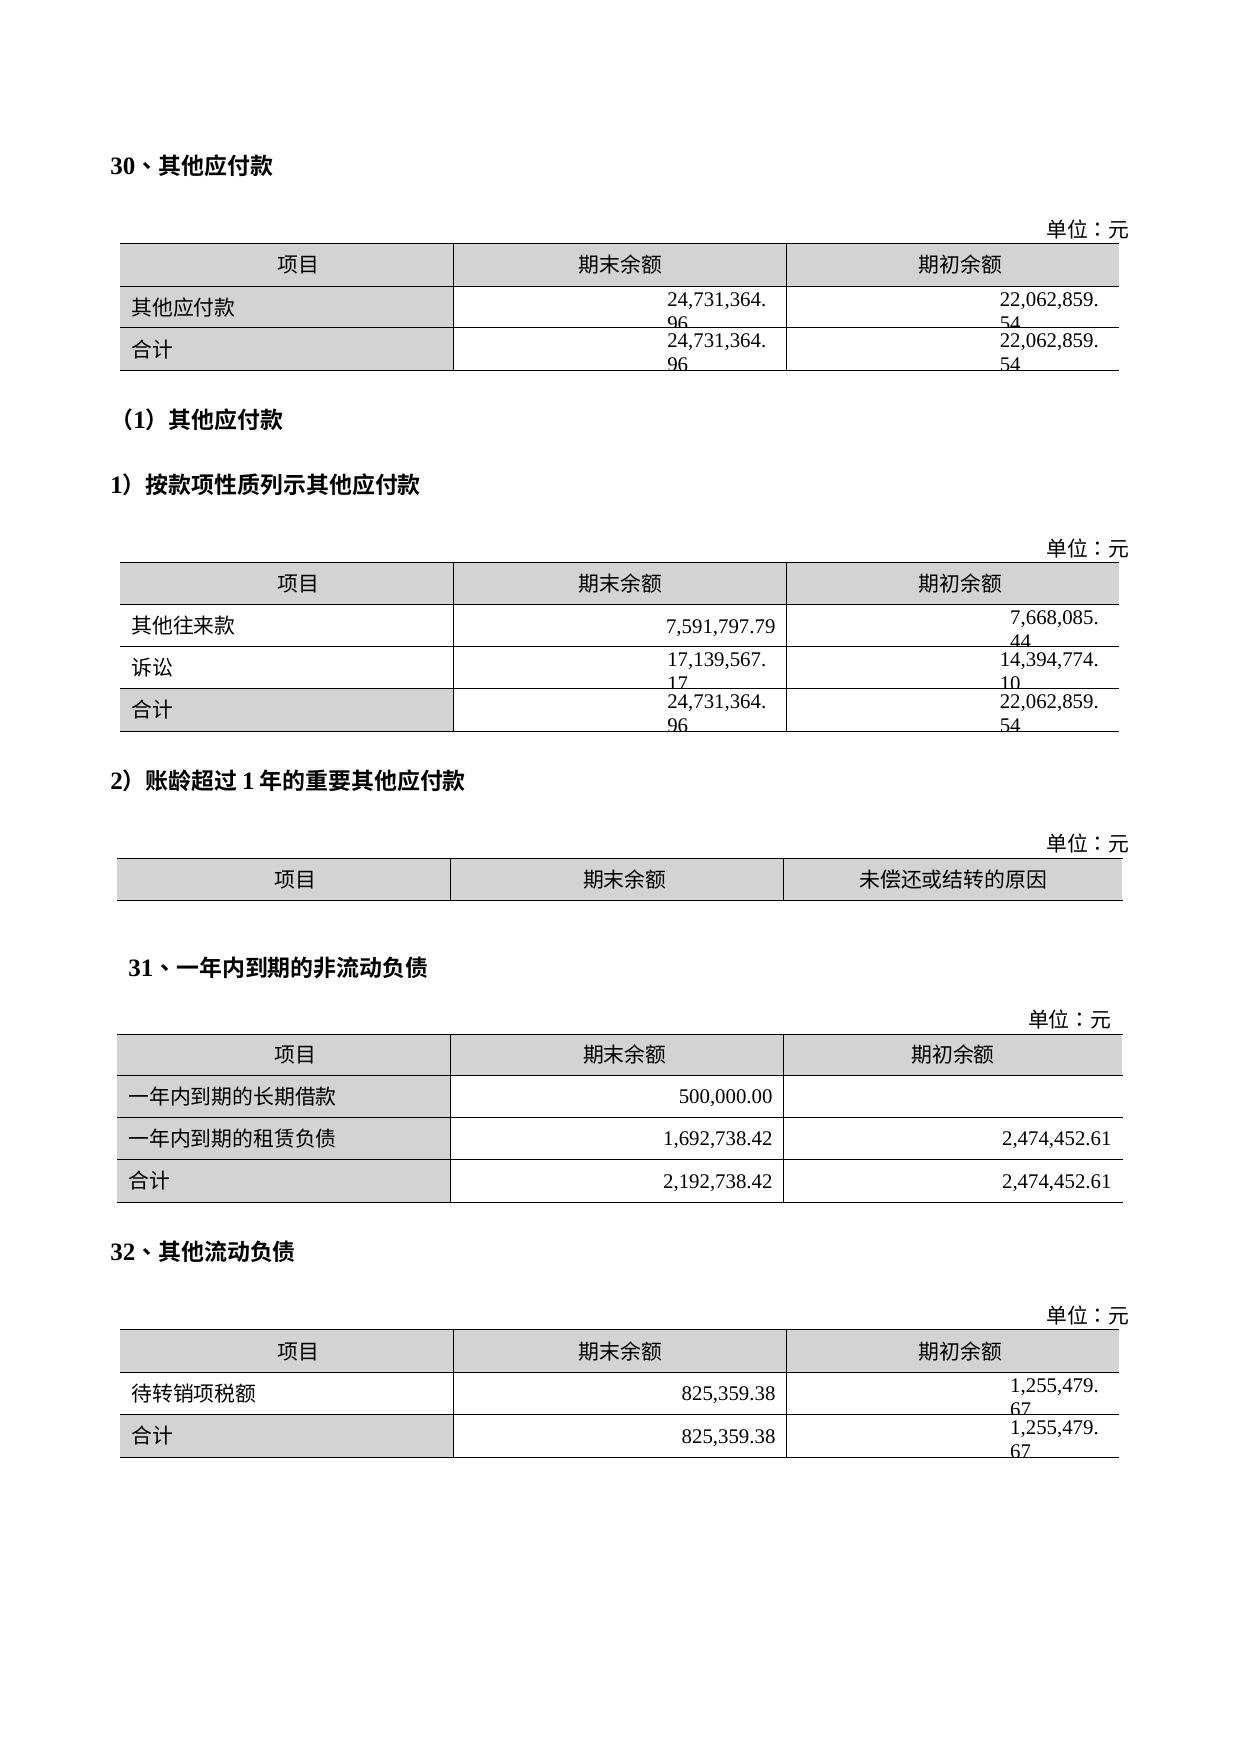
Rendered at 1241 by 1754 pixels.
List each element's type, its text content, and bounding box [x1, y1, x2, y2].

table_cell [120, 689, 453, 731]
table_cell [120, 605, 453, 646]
subtitle （1）其他应付款 [110, 404, 1129, 436]
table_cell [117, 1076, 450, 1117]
subtitle 30、其他应付款 [110, 150, 1129, 181]
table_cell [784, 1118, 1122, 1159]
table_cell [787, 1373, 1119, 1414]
subtitle 2）账龄超过1年的重要其他应付款 [110, 765, 1129, 796]
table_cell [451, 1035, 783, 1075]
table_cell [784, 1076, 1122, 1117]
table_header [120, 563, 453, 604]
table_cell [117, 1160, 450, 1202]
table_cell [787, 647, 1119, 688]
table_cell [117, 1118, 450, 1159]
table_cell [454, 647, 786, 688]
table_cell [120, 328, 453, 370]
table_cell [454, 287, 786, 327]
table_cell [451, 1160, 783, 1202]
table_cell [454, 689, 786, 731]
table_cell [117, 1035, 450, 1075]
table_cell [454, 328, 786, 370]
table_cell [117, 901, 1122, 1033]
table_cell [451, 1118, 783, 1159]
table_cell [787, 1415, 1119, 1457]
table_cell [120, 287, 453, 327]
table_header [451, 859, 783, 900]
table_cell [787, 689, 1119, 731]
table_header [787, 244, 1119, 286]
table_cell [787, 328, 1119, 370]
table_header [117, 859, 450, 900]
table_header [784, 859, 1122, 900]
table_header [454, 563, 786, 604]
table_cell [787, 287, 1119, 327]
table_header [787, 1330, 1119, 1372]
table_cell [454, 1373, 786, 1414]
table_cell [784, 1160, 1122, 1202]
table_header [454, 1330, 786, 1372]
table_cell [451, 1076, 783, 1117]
text 单位：元 [110, 829, 1129, 858]
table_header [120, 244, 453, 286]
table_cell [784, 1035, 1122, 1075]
text 单位：元 [110, 1301, 1129, 1329]
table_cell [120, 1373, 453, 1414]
text 单位：元 [110, 534, 1129, 562]
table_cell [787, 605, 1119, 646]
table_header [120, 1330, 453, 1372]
text 单位：元 [110, 215, 1129, 243]
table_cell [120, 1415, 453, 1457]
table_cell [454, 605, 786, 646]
subtitle 32、其他流动负债 [110, 1236, 1129, 1267]
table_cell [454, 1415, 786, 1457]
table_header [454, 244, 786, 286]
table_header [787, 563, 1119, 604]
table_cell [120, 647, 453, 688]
subtitle 1）按款项性质列示其他应付款 [110, 469, 1129, 500]
